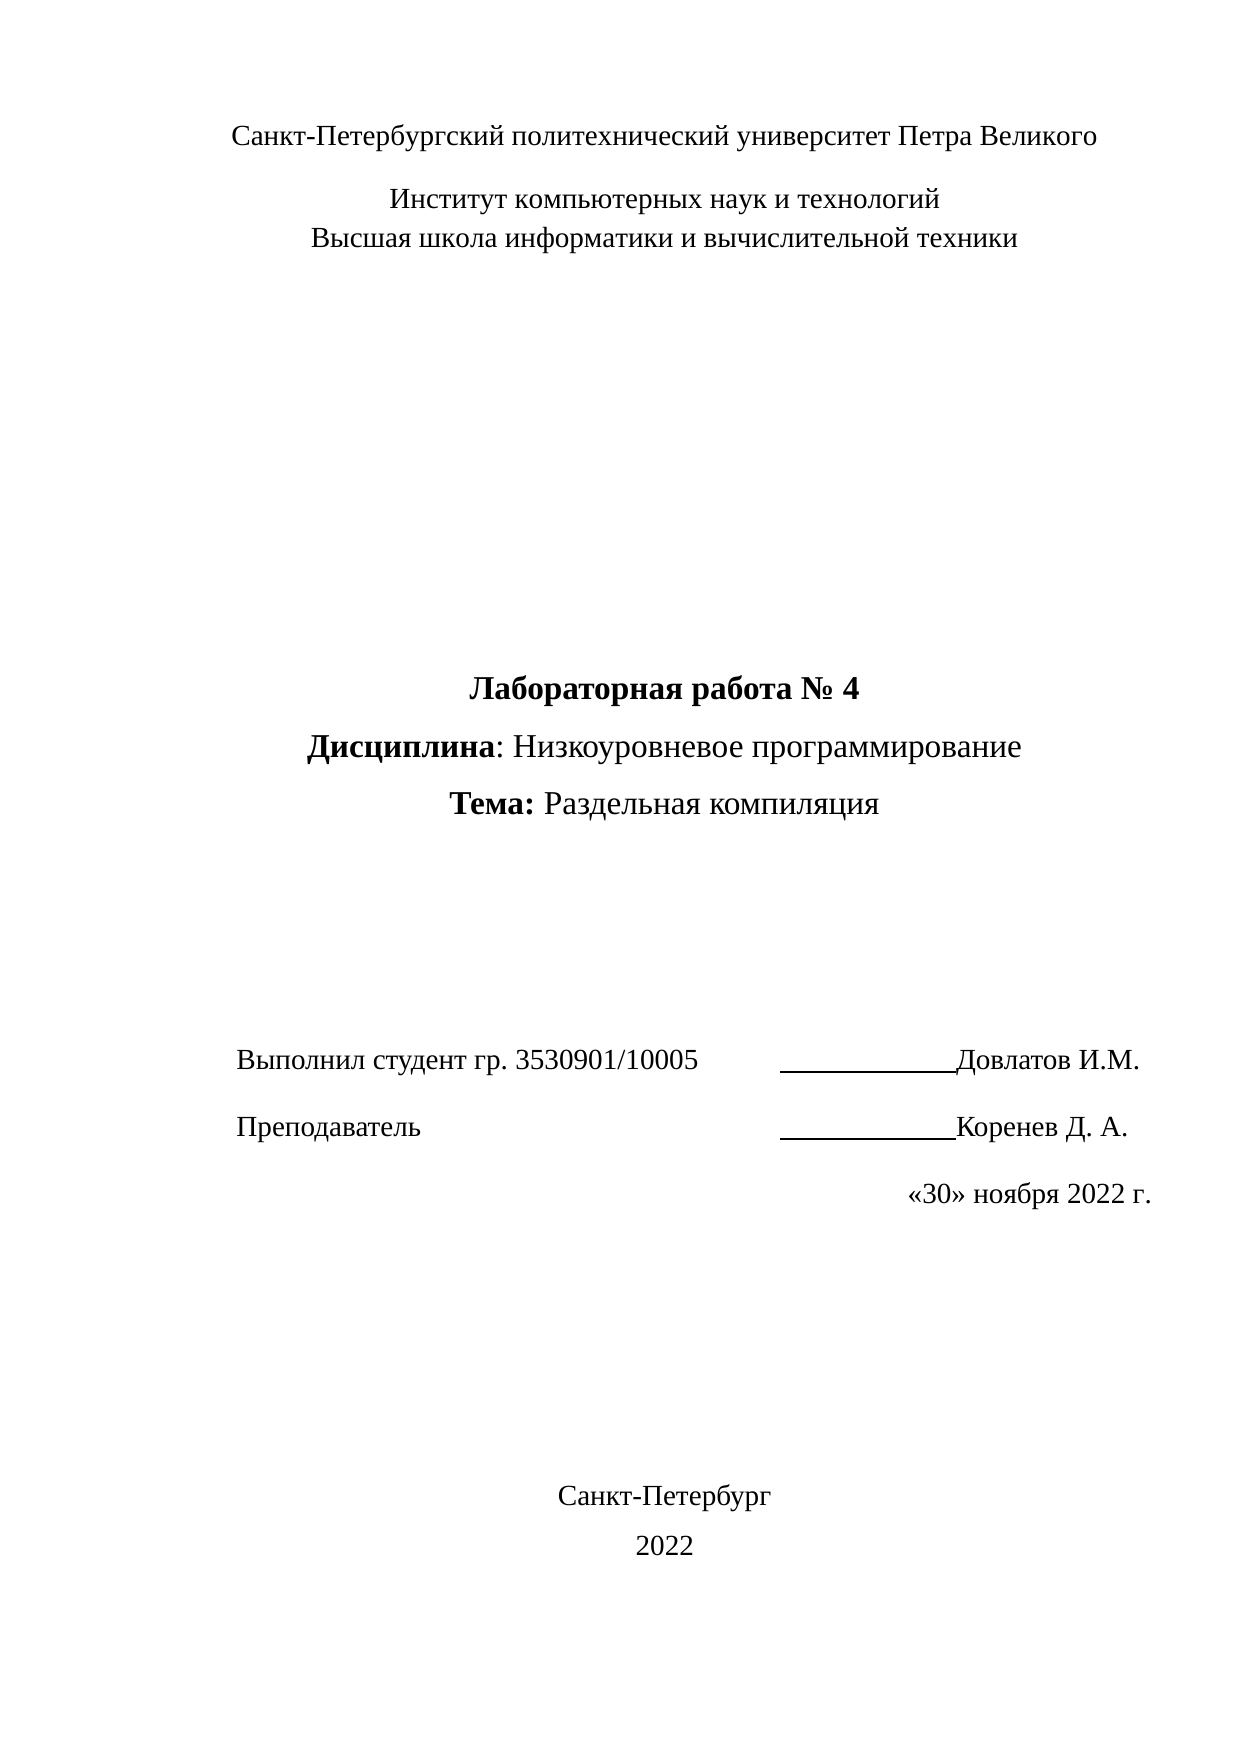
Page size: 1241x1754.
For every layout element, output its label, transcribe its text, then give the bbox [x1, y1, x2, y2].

text Санкт-Петербург [177, 1478, 1152, 1512]
text Преподаватель Коренев Д. А. [236, 1109, 1152, 1143]
text Тема: Раздельная компиляция [177, 783, 1152, 822]
text Выполнил студент гр. 3530901/10005 Довлатов И.М. [236, 1042, 1152, 1076]
text Дисциплина: Низкоуровневое программирование [177, 726, 1152, 764]
text 2022 [177, 1528, 1152, 1562]
text Лабораторная работа № 4 [177, 668, 1152, 707]
text «30» ноября 2022 г. [296, 1176, 1152, 1210]
text Высшая школа информатики и вычислительной техники [177, 220, 1152, 254]
text Институт компьютерных наук и технологий [177, 182, 1152, 215]
text Санкт-Петербургский политехнический университет Петра Великого [177, 118, 1152, 152]
